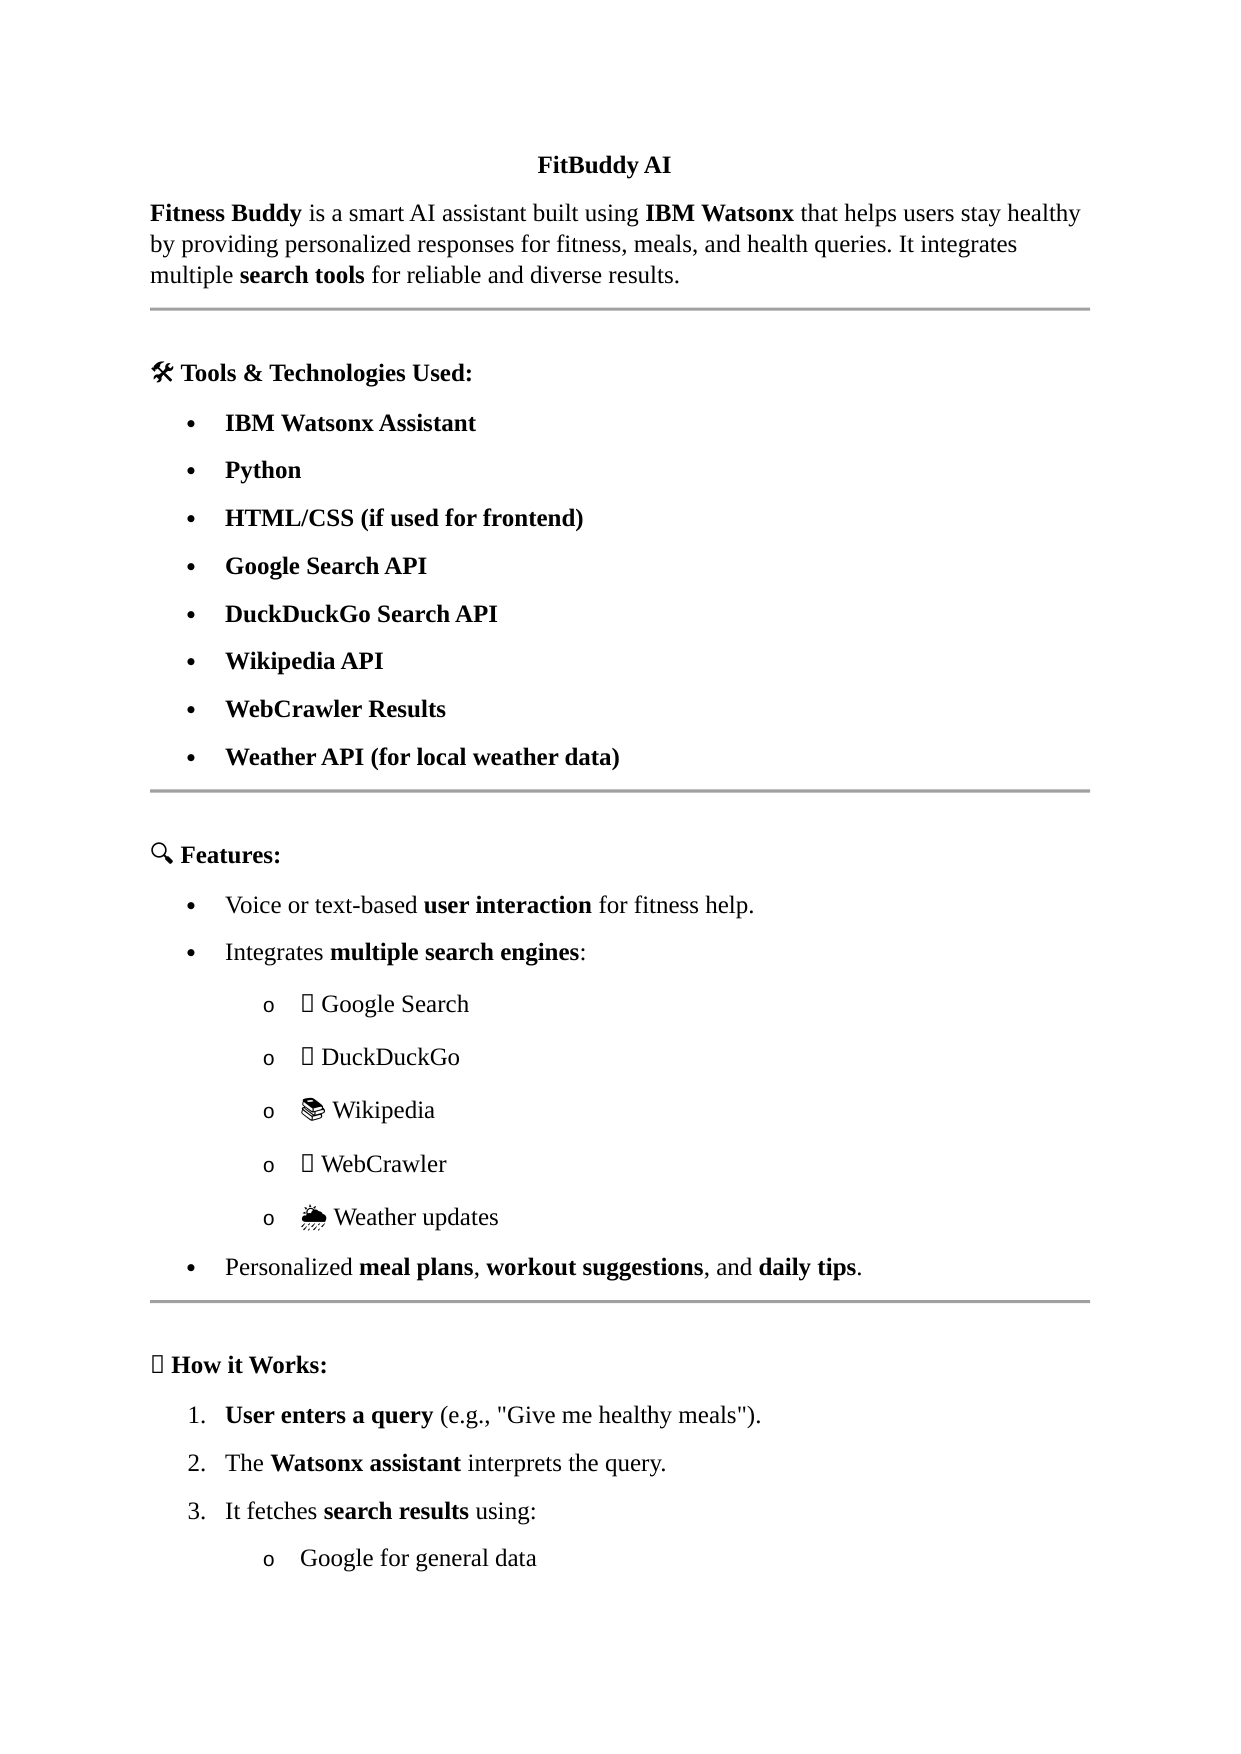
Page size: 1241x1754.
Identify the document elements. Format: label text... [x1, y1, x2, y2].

list 🦆 DuckDuckGo [262, 1039, 1090, 1073]
list Google for general data [262, 1543, 1090, 1573]
text 📄 How it Works: [150, 1347, 1090, 1381]
list DuckDuckGo Search API [187, 599, 1090, 627]
list Voice or text-based user interaction for fitness help. [187, 890, 1090, 918]
list 📚 Wikipedia [262, 1092, 1090, 1126]
list Weather API (for local weather data) [187, 742, 1090, 771]
text 🔍 Features: [150, 836, 1090, 870]
list WebCrawler Results [187, 694, 1090, 723]
text FitBuddy AI [150, 150, 1090, 179]
list 🌦️ Weather updates [262, 1199, 1090, 1233]
list The Watsonx assistant interprets the query. [187, 1448, 1090, 1477]
text Fitness Buddy is a smart AI assistant built using IBM Watsonx that helps users stay healthy by providing personalized responses for fitness, meals, and health queries. It integrates multiple search tools for reliable and diverse results. [150, 198, 1090, 288]
list Integrates multiple search engines: [187, 937, 1090, 966]
list Python [187, 456, 1090, 484]
text 🛠️ Tools & Technologies Used: [150, 354, 1090, 388]
list Wikipedia API [187, 646, 1090, 675]
list It fetches search results using: [187, 1496, 1090, 1524]
list User enters a query (e.g., "Give me healthy meals"). [187, 1400, 1090, 1429]
list 🌐 WebCrawler [262, 1146, 1090, 1179]
list Google Search API [187, 551, 1090, 580]
list 🔎 Google Search [262, 985, 1090, 1019]
list HTML/CSS (if used for frontend) [187, 503, 1090, 532]
list IBM Watsonx Assistant [187, 408, 1090, 437]
list Personalized meal plans, workout suggestions, and daily tips. [187, 1252, 1090, 1281]
